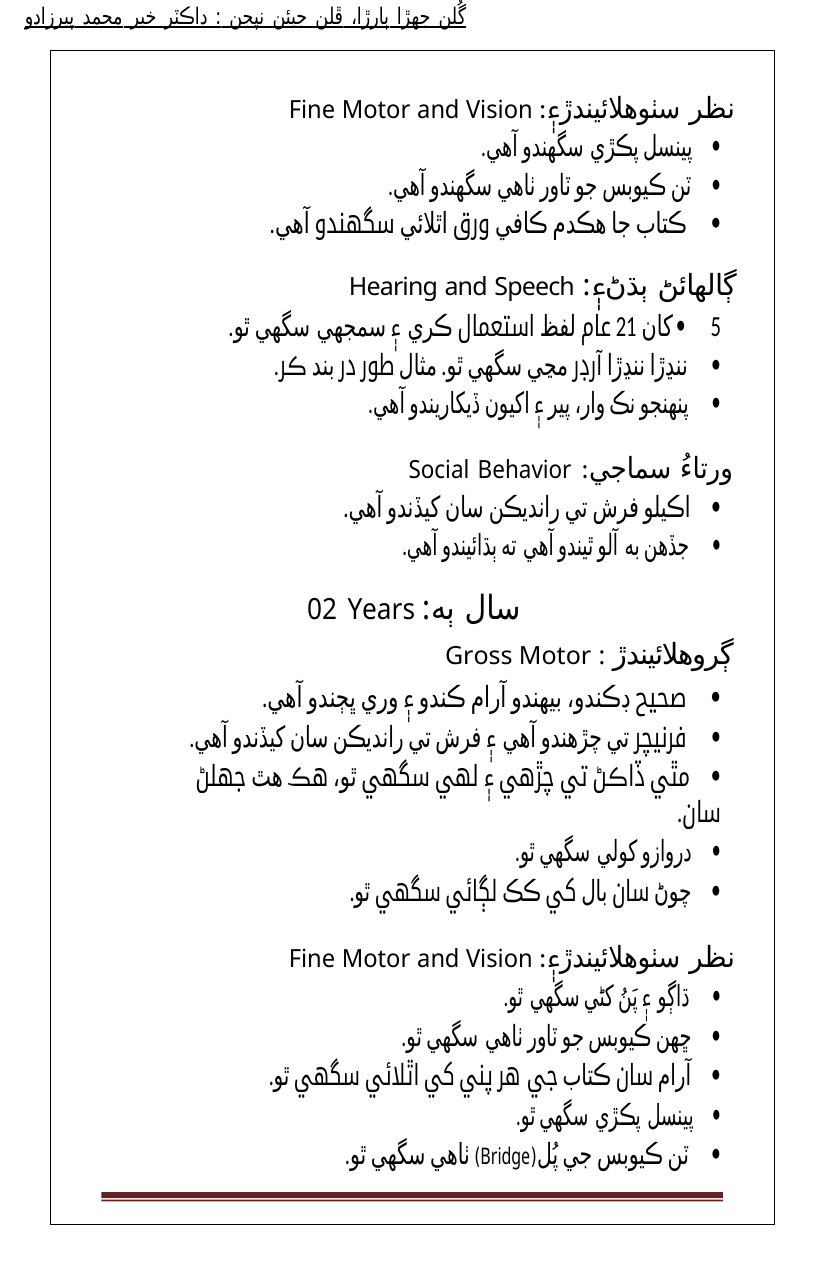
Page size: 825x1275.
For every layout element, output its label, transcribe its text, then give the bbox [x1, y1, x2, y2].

text  پينسل پڪڙي سگهي ٿو. [168, 1097, 721, 1133]
text  اڪيلو فرش تي رانديڪن سان کيڏندو آهي. [168, 489, 721, 524]
text  ننڍڙا ننڍڙا آرڊر مڃي سگهي ٿو. مثال طور در بند ڪر. [168, 347, 721, 382]
text  فرنيچر تي چڙهندو آهي ۽ فرش تي رانديڪن سان کيڏندو آهي. [95, 719, 721, 754]
text  پنهنجو نڪ وار، پير ۽ اکيون ڏيکاريندو آهي. [168, 385, 721, 421]
text  ٽن ڪيوبس جو ٽاور ٺاهي سگهندو آهي. [168, 167, 721, 203]
text  دروازو کولي سگهي ٿو. [168, 833, 721, 869]
text Fine Motor and Vision :نظر سٺوهلائيندڙ۽ [289, 939, 750, 975]
text  ڌاڳو ۽ پَنُ کڻي سگهي ٿو. [168, 978, 721, 1014]
text  مٿي ڏاڪڻ تي چڙهي ۽ لهي سگهي ٿو، هڪ هٿ جهلڻ سان. [168, 758, 721, 829]
text  5 کان 21 عام لفظ استعمال ڪري ۽ سمجهي سگهي ٿو. [168, 308, 721, 344]
text Fine Motor and Vision :نظر سٺوهلائيندڙ۽ [289, 90, 750, 126]
text  چوڻ سان بال کي ڪڪ لڳائي سگهي ٿو. [168, 873, 721, 909]
text  ڪتاب جا هڪدم ڪافي ورق اٿلائي سگهندو آهي. [168, 206, 721, 241]
text Hearing and Speech :ڳالهائڻ ٻڌڻ۽ [349, 264, 750, 304]
text  پينسل پڪڙي سگهندو آهي. [168, 128, 721, 164]
text Social Behavior :ورتاءُ سماجي [408, 450, 750, 486]
text Gross Motor : ڳروهلائيندڙ [445, 637, 750, 671]
text  ڇهن ڪيوبس جو ٽاور ٺاهي سگهي ٿو. [168, 1018, 721, 1054]
text  صحيح ڊڪندو، بيهندو آرام ڪندو ۽ وري ڀڄندو آهي. [168, 679, 721, 714]
text 02 Years :سال ٻه [130, 583, 697, 629]
text  جڏهن به آلو ٿيندو آهي ته ٻڌائيندو آهي. [168, 527, 721, 563]
text  ٽن ڪيوبس جي پُل(Bridge) ٺاهي سگهي ٿو. [168, 1136, 721, 1172]
text  آرام سان ڪتاب جي هر پني کي اٿلائي سگهي ٿو. [168, 1057, 721, 1093]
